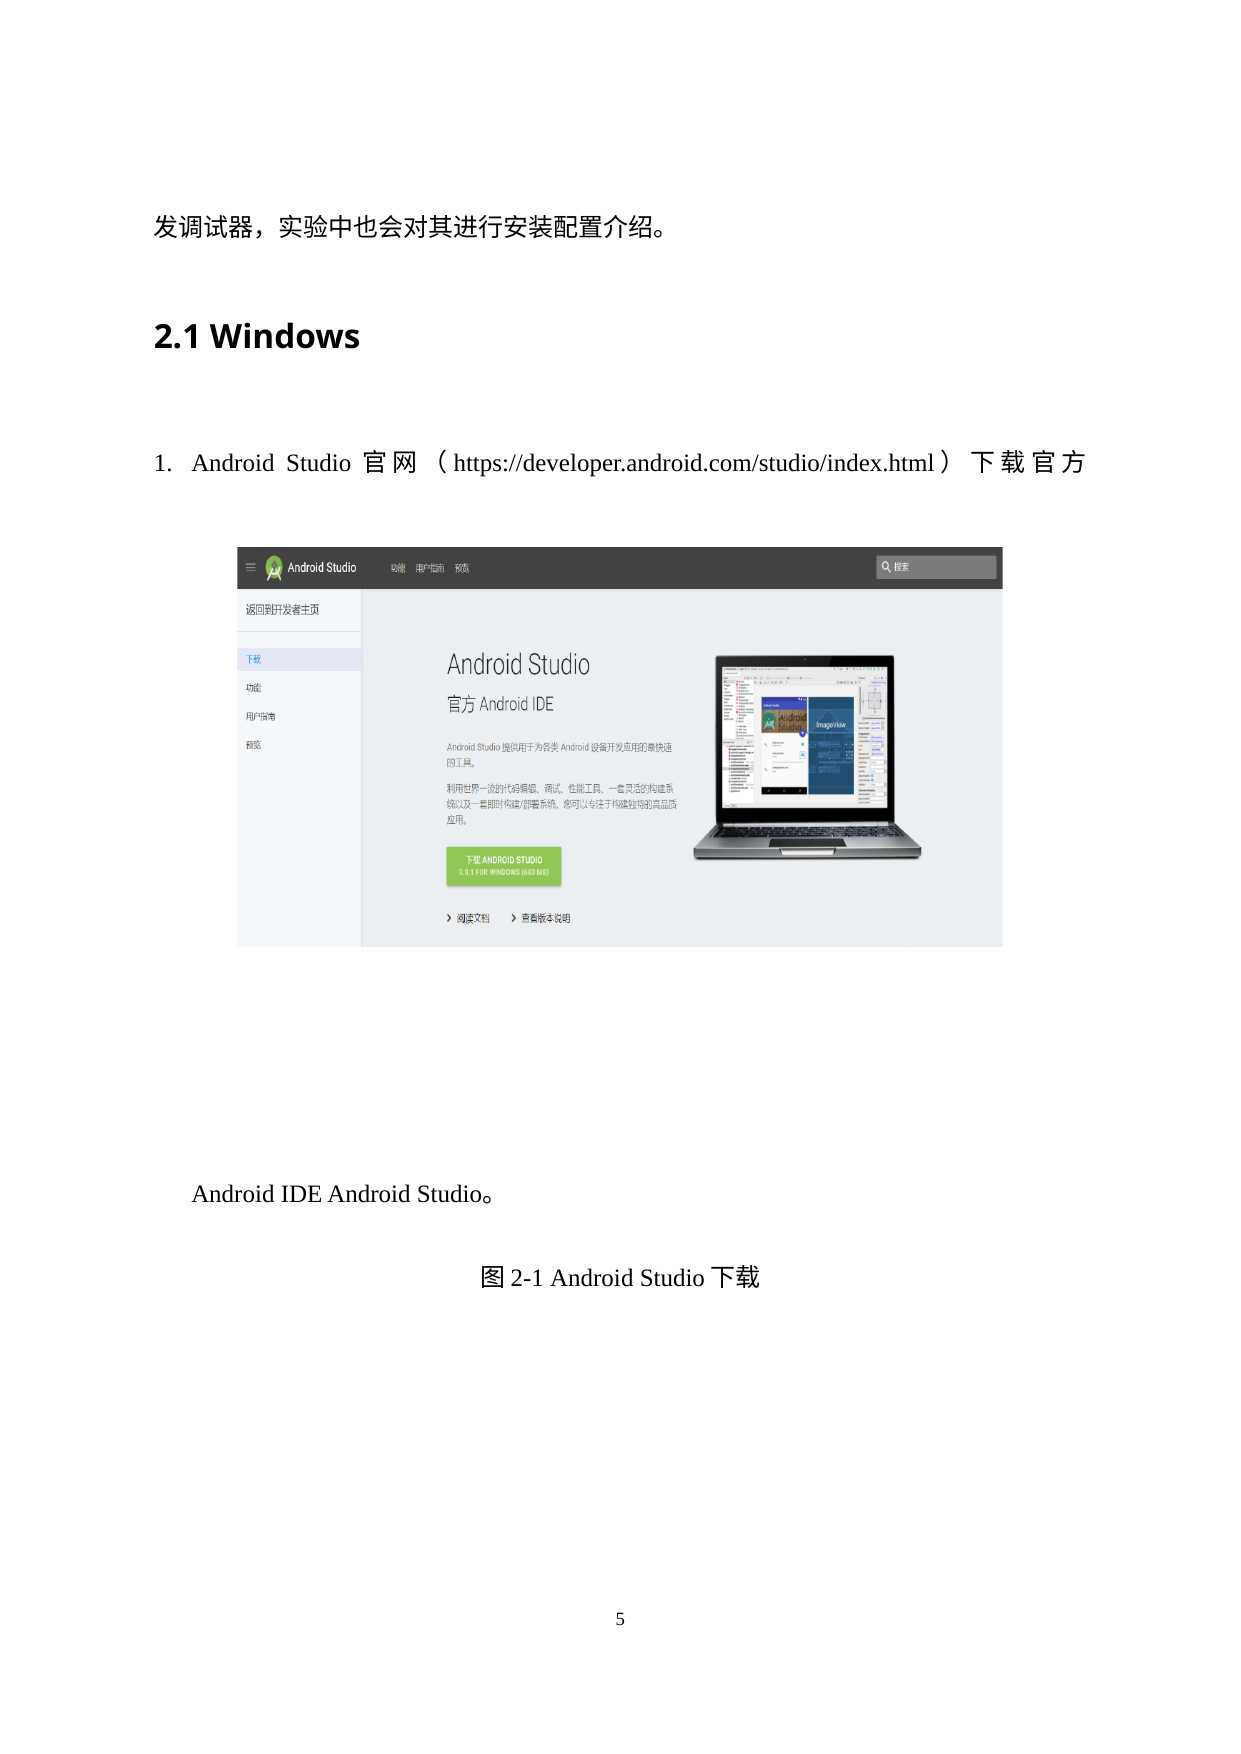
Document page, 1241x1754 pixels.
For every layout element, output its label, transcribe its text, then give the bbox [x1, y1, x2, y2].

picture [237, 547, 1003, 947]
subtitle 2.1 Windows [153, 303, 1087, 368]
text 图2-1 Android Studio下载 [153, 1243, 1087, 1308]
text 综上，组内选择Android Studio作为实验的开发环境，并介绍在Windows和Mac中如何安装配置。此外，对于Android开发而言，另一个必备工具是adb，即安卓开发调试器，实验中也会对其进行安装配置介绍。 [153, 193, 1087, 258]
